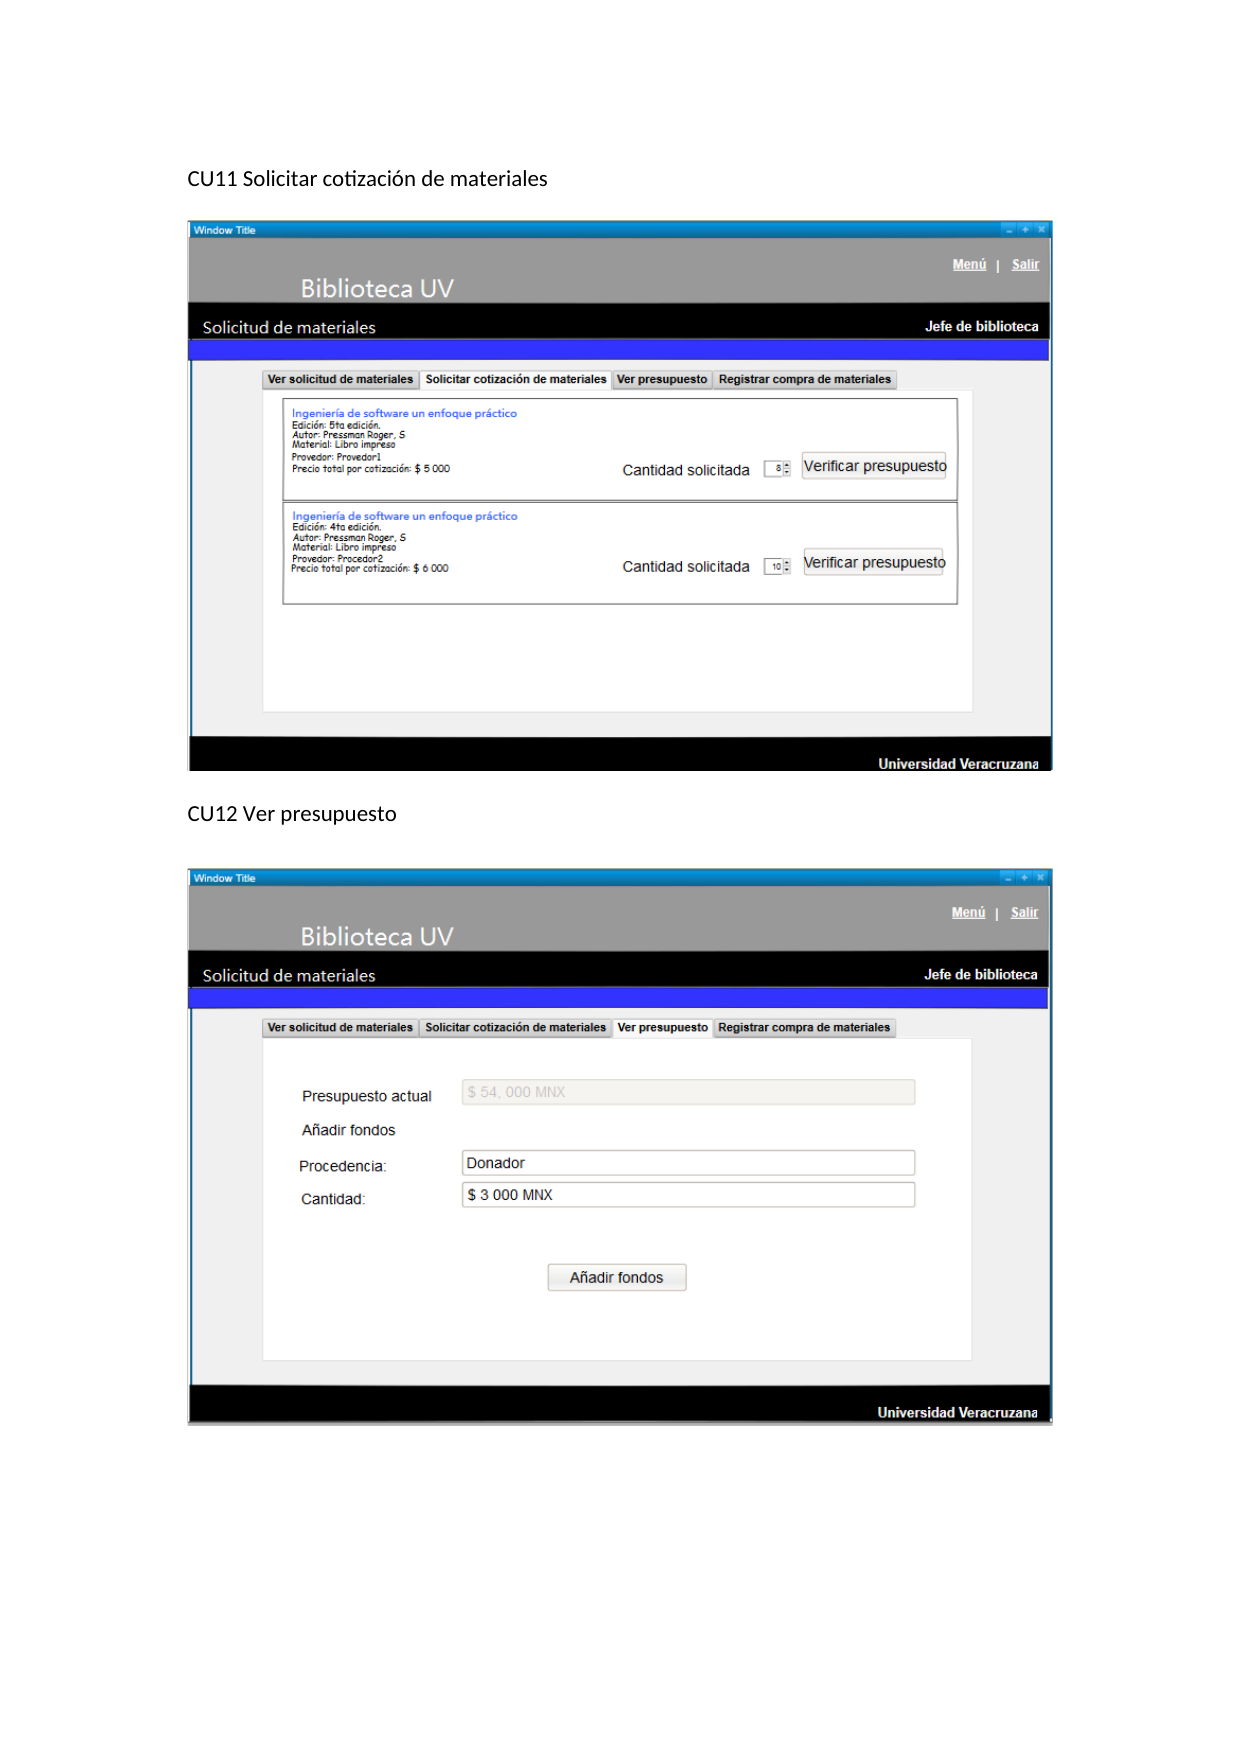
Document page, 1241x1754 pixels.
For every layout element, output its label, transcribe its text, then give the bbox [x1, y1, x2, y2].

picture [187, 868, 1053, 1426]
picture [187, 220, 1053, 771]
text CU12 Ver presupuesto [187, 797, 1053, 829]
text CU11 Solicitar cotización de materiales [187, 162, 1053, 194]
